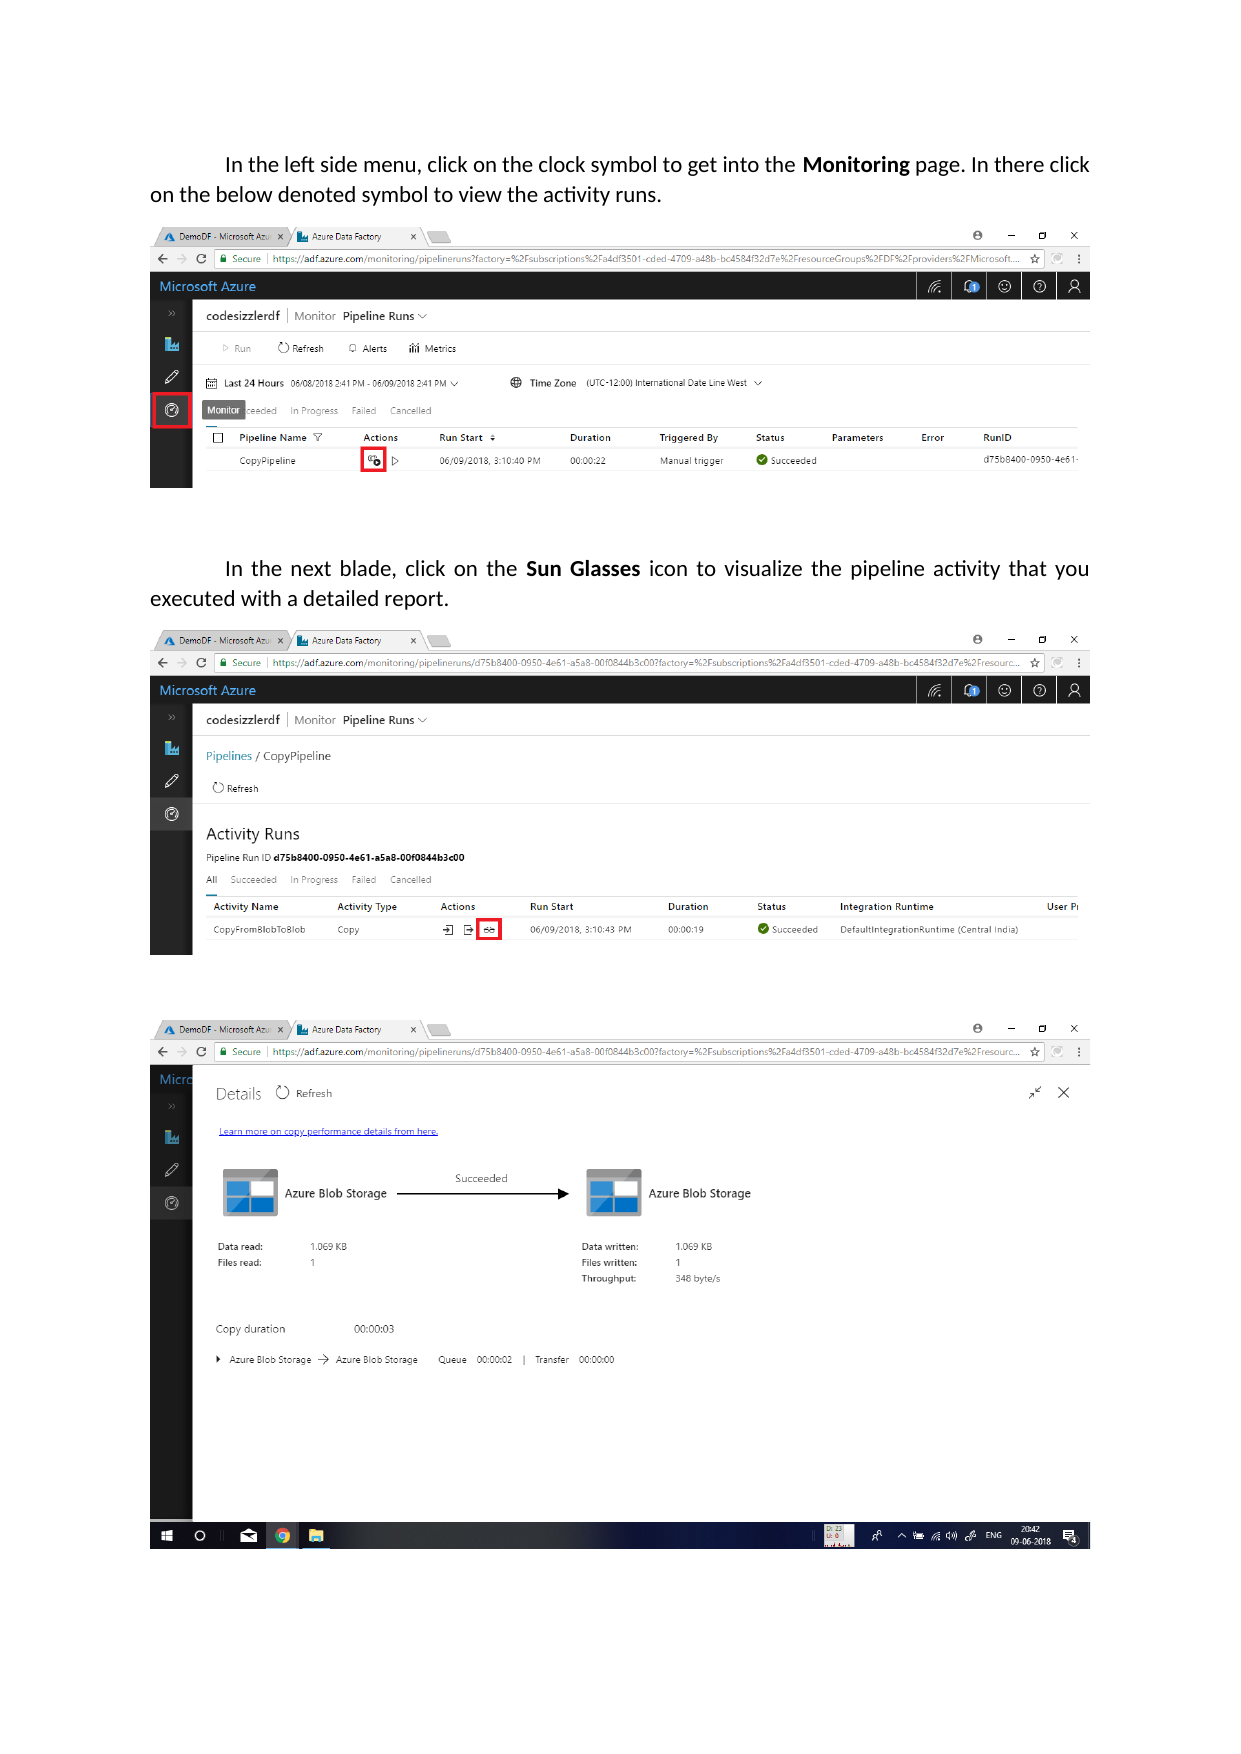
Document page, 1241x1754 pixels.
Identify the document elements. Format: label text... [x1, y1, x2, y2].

text In the left side menu, click on the clock symbol to get into the Monitoring page. In there click on the below denoted symbol to view the activity runs. [150, 150, 1090, 208]
picture [150, 227, 1090, 488]
picture [150, 1020, 1091, 1549]
text In the next blade, click on the Sun Glasses icon to visualize the pipeline activity that you executed with a detailed report. [150, 554, 1090, 612]
picture [150, 630, 1090, 955]
